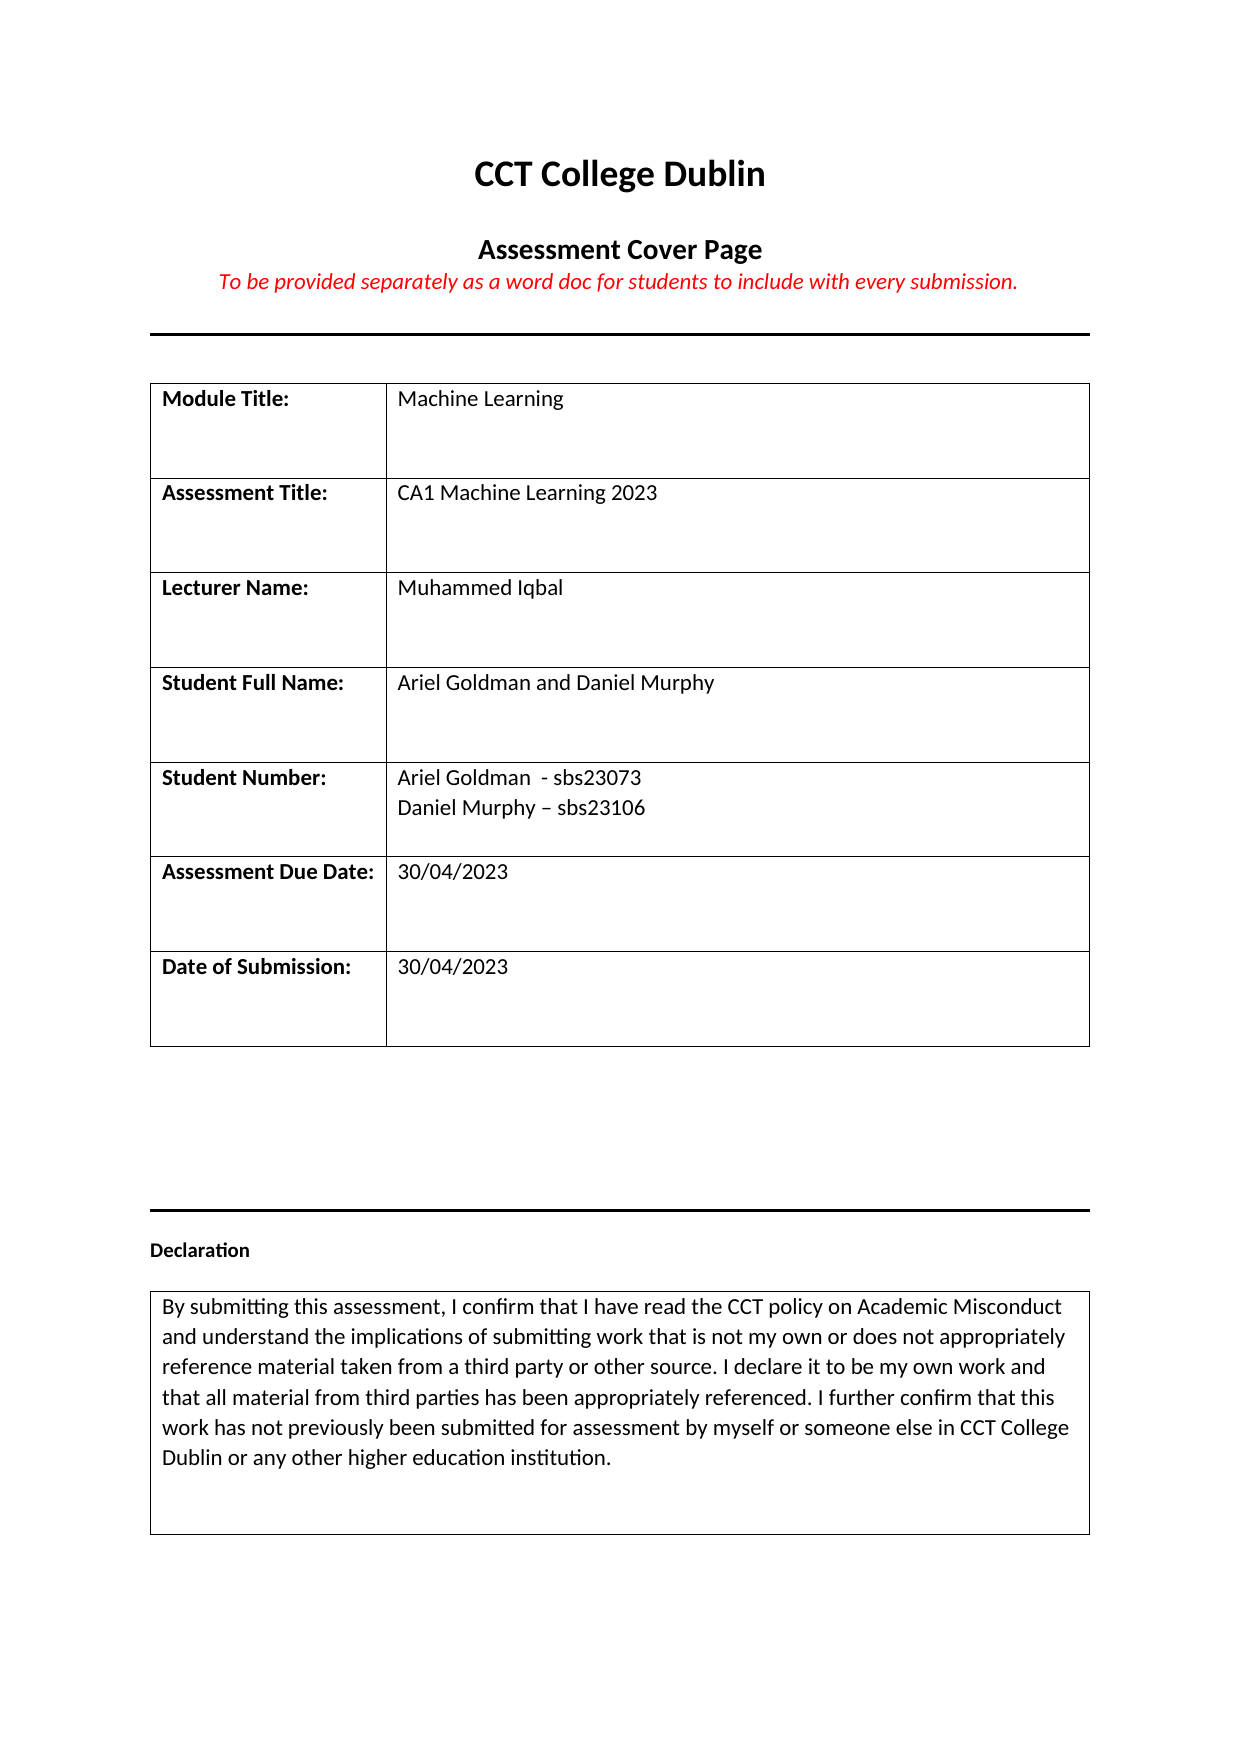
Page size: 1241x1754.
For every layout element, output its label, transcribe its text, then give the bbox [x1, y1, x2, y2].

table_header Module Title: [151, 384, 386, 477]
table_header By submitting this assessment, I confirm that I have read the CCT policy on Academic Misconduct and understand the implications of submitting work that is not my own or does not appropriately reference material taken from a third party or other source. I declare it to be my own work and that all material from third parties has been appropriately referenced. I further confirm that this work has not previously been submitted for assessment by myself or someone else in CCT College Dublin or any other higher education institution. [151, 1292, 1089, 1534]
table_cell Ariel Goldman and Daniel Murphy [387, 668, 1089, 762]
table_cell Student Number: [151, 763, 386, 856]
table_cell Lecturer Name: [151, 573, 386, 667]
text CCT College Dublin [150, 150, 1090, 196]
text Declaration [150, 1237, 1090, 1263]
text To be provided separately as a word doc for students to include with every submission. [150, 267, 1090, 295]
table_cell Muhammed Iqbal [387, 573, 1089, 667]
table_cell Student Full Name: [151, 668, 386, 762]
table_cell Date of Submission: [151, 952, 386, 1046]
table_cell Assessment Title: [151, 479, 386, 572]
table_cell 30/04/2023 [387, 952, 1089, 1046]
table_cell 30/04/2023 [387, 857, 1089, 951]
table_cell Ariel Goldman - sbs23073 Daniel Murphy – sbs23106 [387, 763, 1089, 856]
table_cell CA1 Machine Learning 2023 [387, 479, 1089, 572]
table_header Machine Learning [387, 384, 1089, 477]
table_cell Assessment Due Date: [151, 857, 386, 951]
text Assessment Cover Page [150, 231, 1090, 267]
